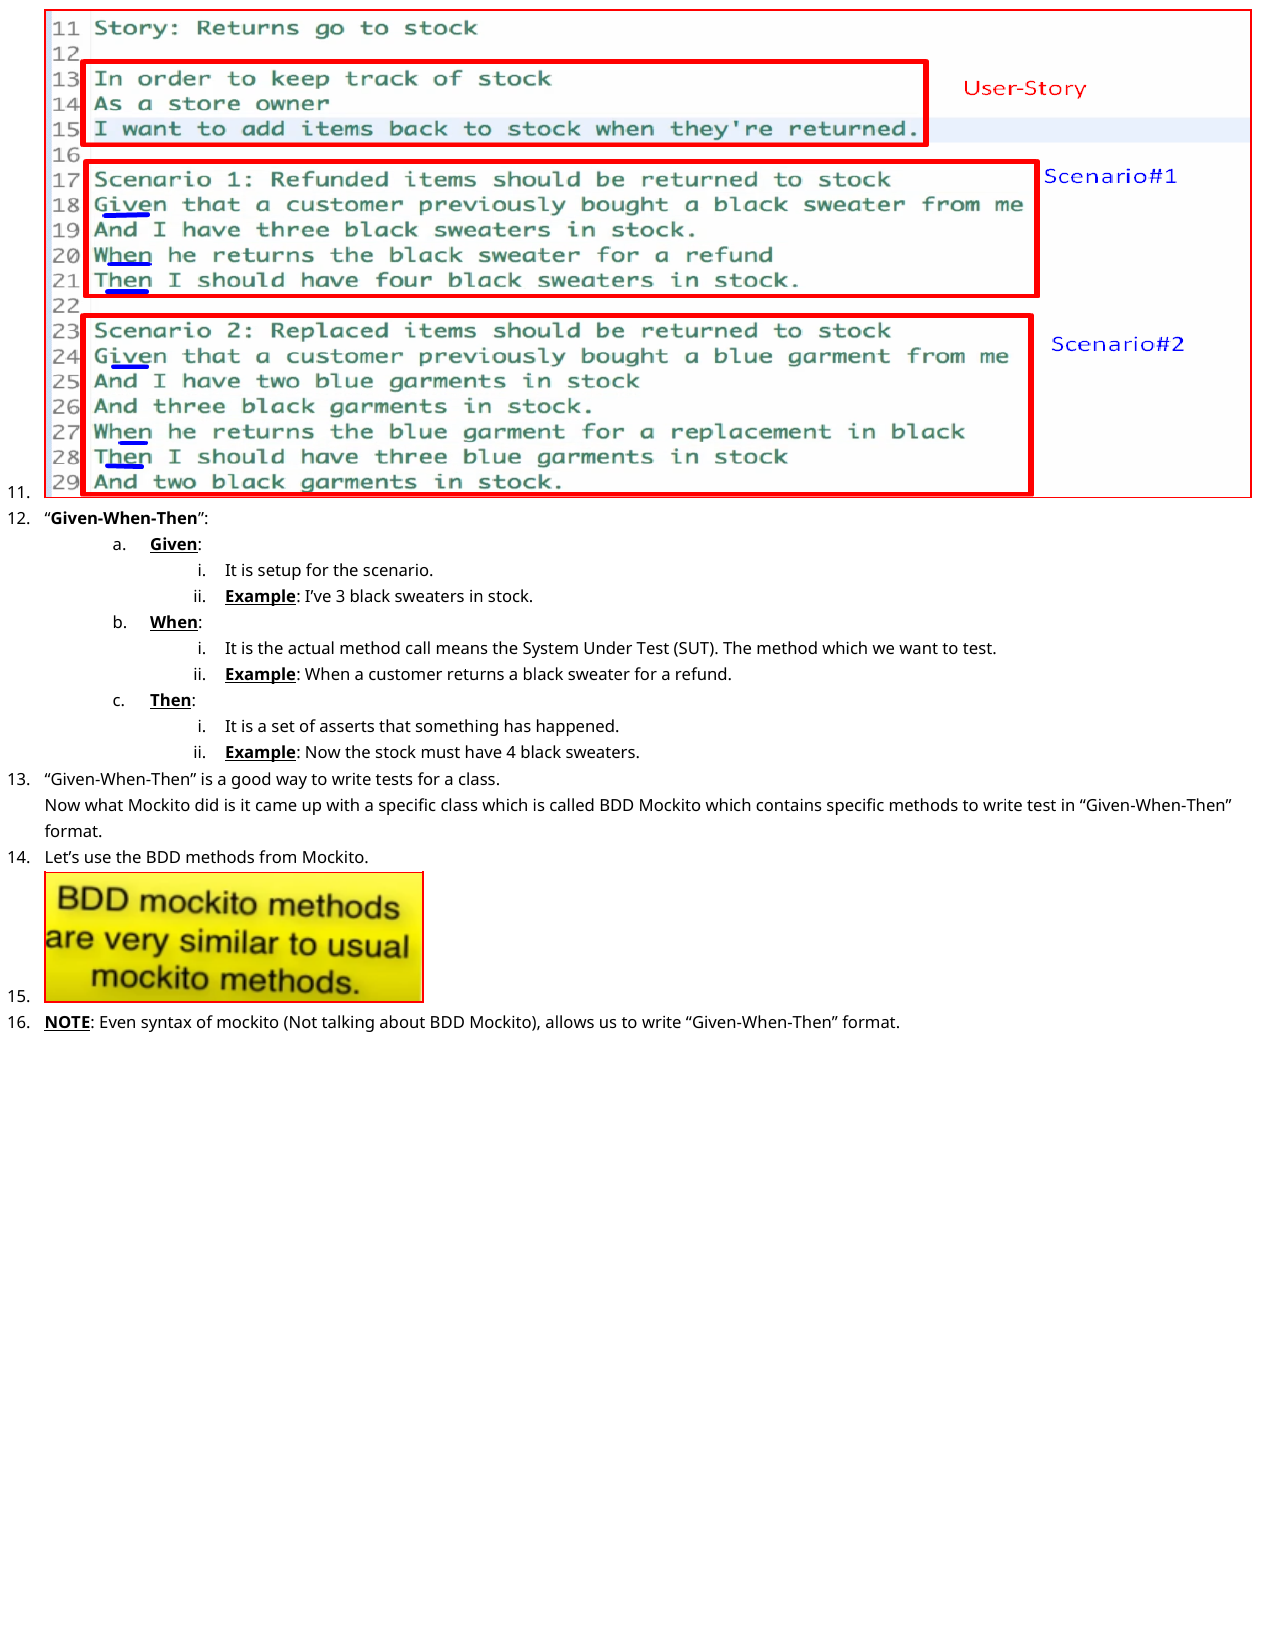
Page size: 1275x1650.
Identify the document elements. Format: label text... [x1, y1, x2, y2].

list “Given-When-Then”: [7, 507, 1255, 529]
list It is setup for the scenario. [206, 559, 1255, 582]
list Example: When a customer returns a black sweater for a refund. [206, 663, 1255, 686]
list It is a set of asserts that something has happened. [206, 715, 1255, 738]
list Example: I’ve 3 black sweaters in stock. [206, 585, 1255, 608]
list Let’s use the BDD methods from Mockito. [7, 845, 1255, 868]
list NOTE: Even syntax of mockito (Not talking about BDD Mockito), allows us to write “Given-When-Then” format. [7, 1011, 1255, 1034]
picture [46, 873, 422, 1001]
list Then: [112, 689, 1255, 712]
list “Given-When-Then” is a good way to write tests for a class. Now what Mockito did is it came up with a specific class which is called BDD Mockito which contains specific methods to write test in “Given-When-Then” format. [7, 767, 1255, 842]
picture [46, 11, 1250, 497]
list It is the actual method call means the System Under Test (SUT). The method which we want to test. [206, 637, 1255, 660]
list When: [112, 611, 1255, 634]
list Example: Now the stock must have 4 black sweaters. [206, 741, 1255, 764]
list Given: [112, 533, 1255, 556]
